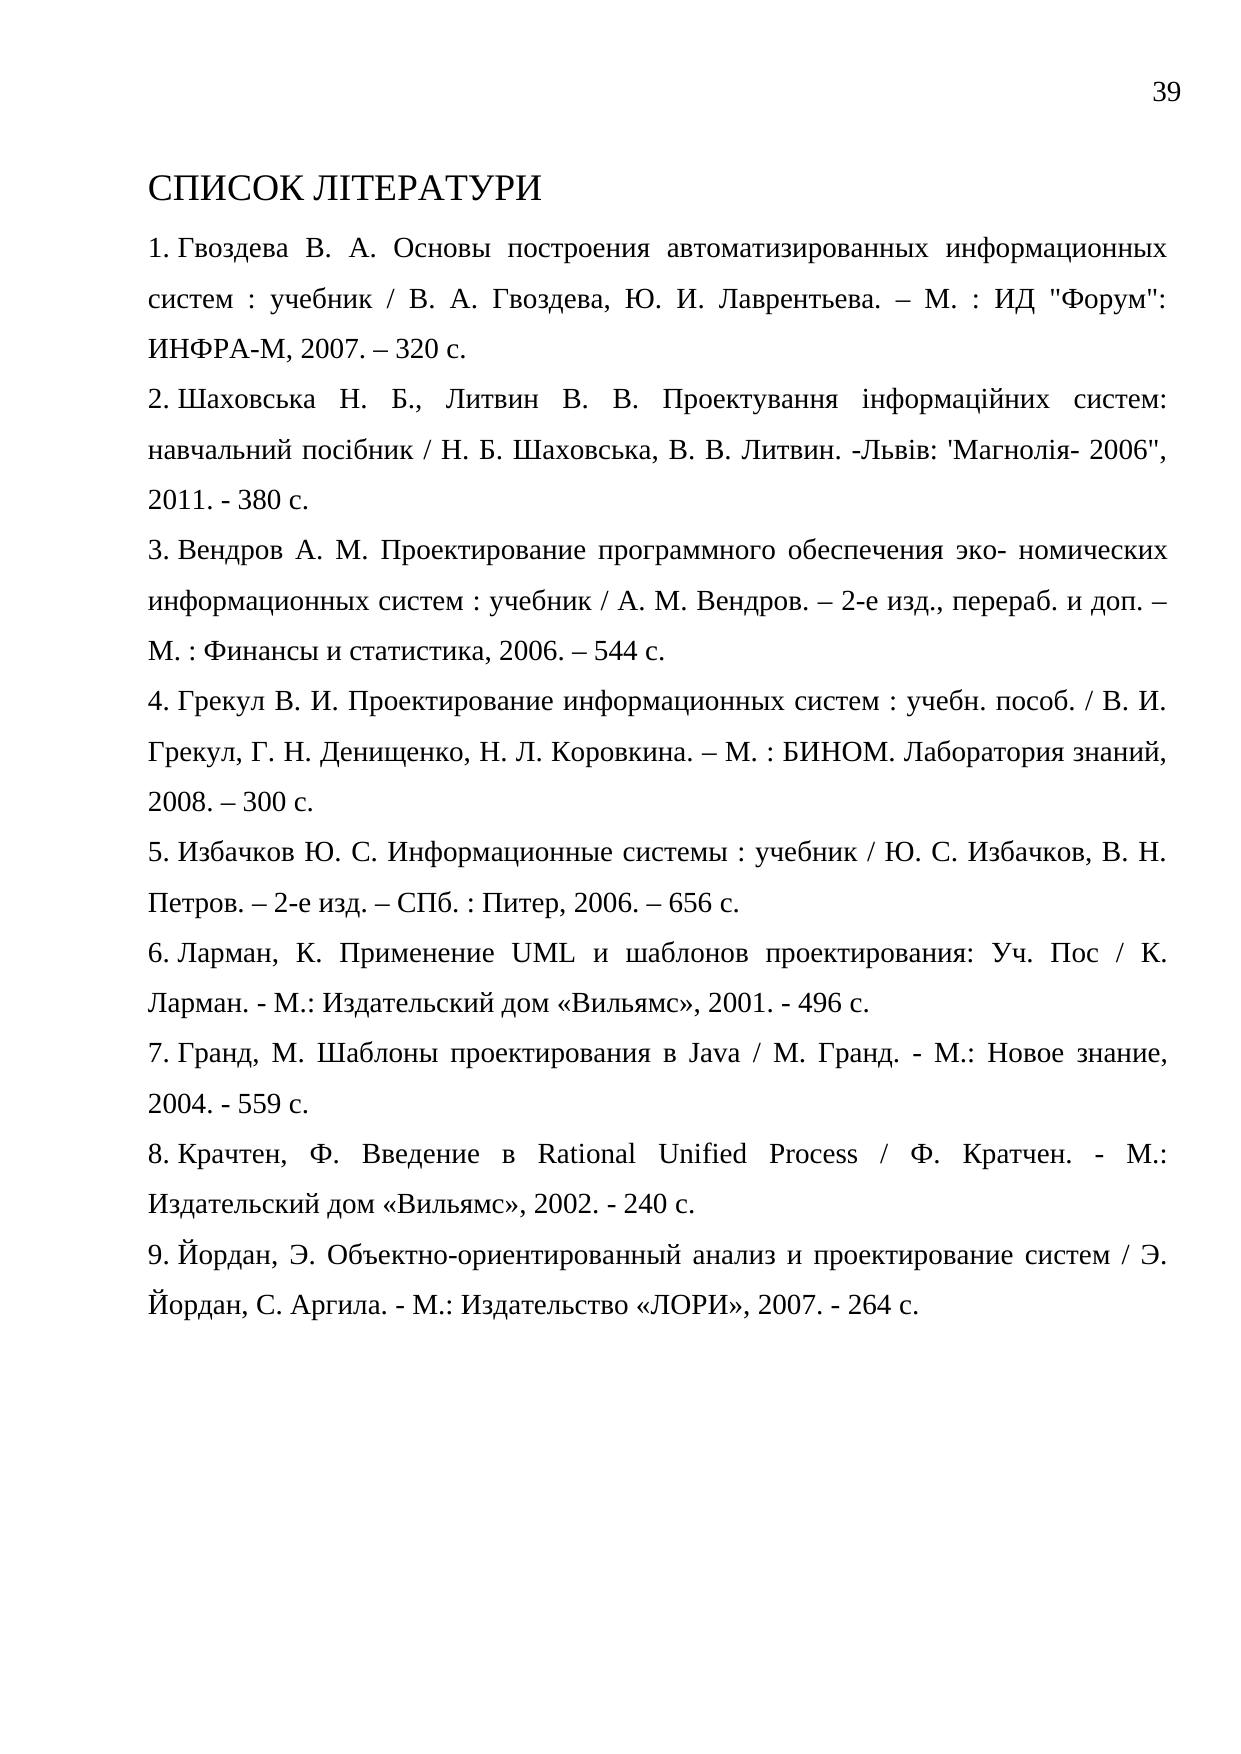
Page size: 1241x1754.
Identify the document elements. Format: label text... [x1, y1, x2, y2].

list Шаховська Н. Б., Литвин В. В. Проектування інформаційних систем: навчальний посібник / Н. Б. Шаховська, В. В. Литвин. -Львів: 'Магнолія- 2006", 2011. - 380 с. [148, 381, 1168, 516]
list Гранд, М. Шаблоны проектирования в Java / М. Гранд. - М.: Новое знание, 2004. - 559 с. [148, 1036, 1168, 1119]
subtitle СПИСОК ЛІТЕРАТУРИ [148, 166, 1181, 209]
list Ларман, К. Применение UML и шаблонов проектирования: Уч. Пос / К. Ларман. - М.: Издательский дом «Вильямс», 2001. - 496 с. [148, 935, 1168, 1019]
list Вендров А. М. Проектирование программного обеспечения эко- номических информационных систем : учебник / А. М. Вендров. – 2-е изд., перераб. и доп. – М. : Финансы и статистика, 2006. – 544 с. [148, 532, 1168, 667]
list Крачтен, Ф. Введение в Rational Unified Process / Ф. Кратчен. - М.: Издательский дом «Вильямс», 2002. - 240 с. [148, 1136, 1168, 1220]
list Йордан, Э. Объектно-ориентированный анализ и проектирование систем / Э. Йордан, С. Аргила. - М.: Издательство «ЛОРИ», 2007. - 264 с. [148, 1237, 1168, 1321]
list Избачков Ю. С. Информационные системы : учебник / Ю. С. Избачков, В. Н. Петров. – 2-е изд. – СПб. : Питер, 2006. – 656 с. [148, 834, 1168, 918]
list Гвоздева В. А. Основы построения автоматизированных информационных систем : учебник / В. А. Гвоздева, Ю. И. Лаврентьева. – М. : ИД "Форум": ИНФРА-М, 2007. – 320 с. [148, 231, 1168, 365]
list Грекул В. И. Проектирование информационных систем : учебн. пособ. / В. И. Грекул, Г. Н. Денищенко, Н. Л. Коровкина. – М. : БИНОМ. Лаборатория знаний, 2008. – 300 с. [148, 683, 1168, 818]
